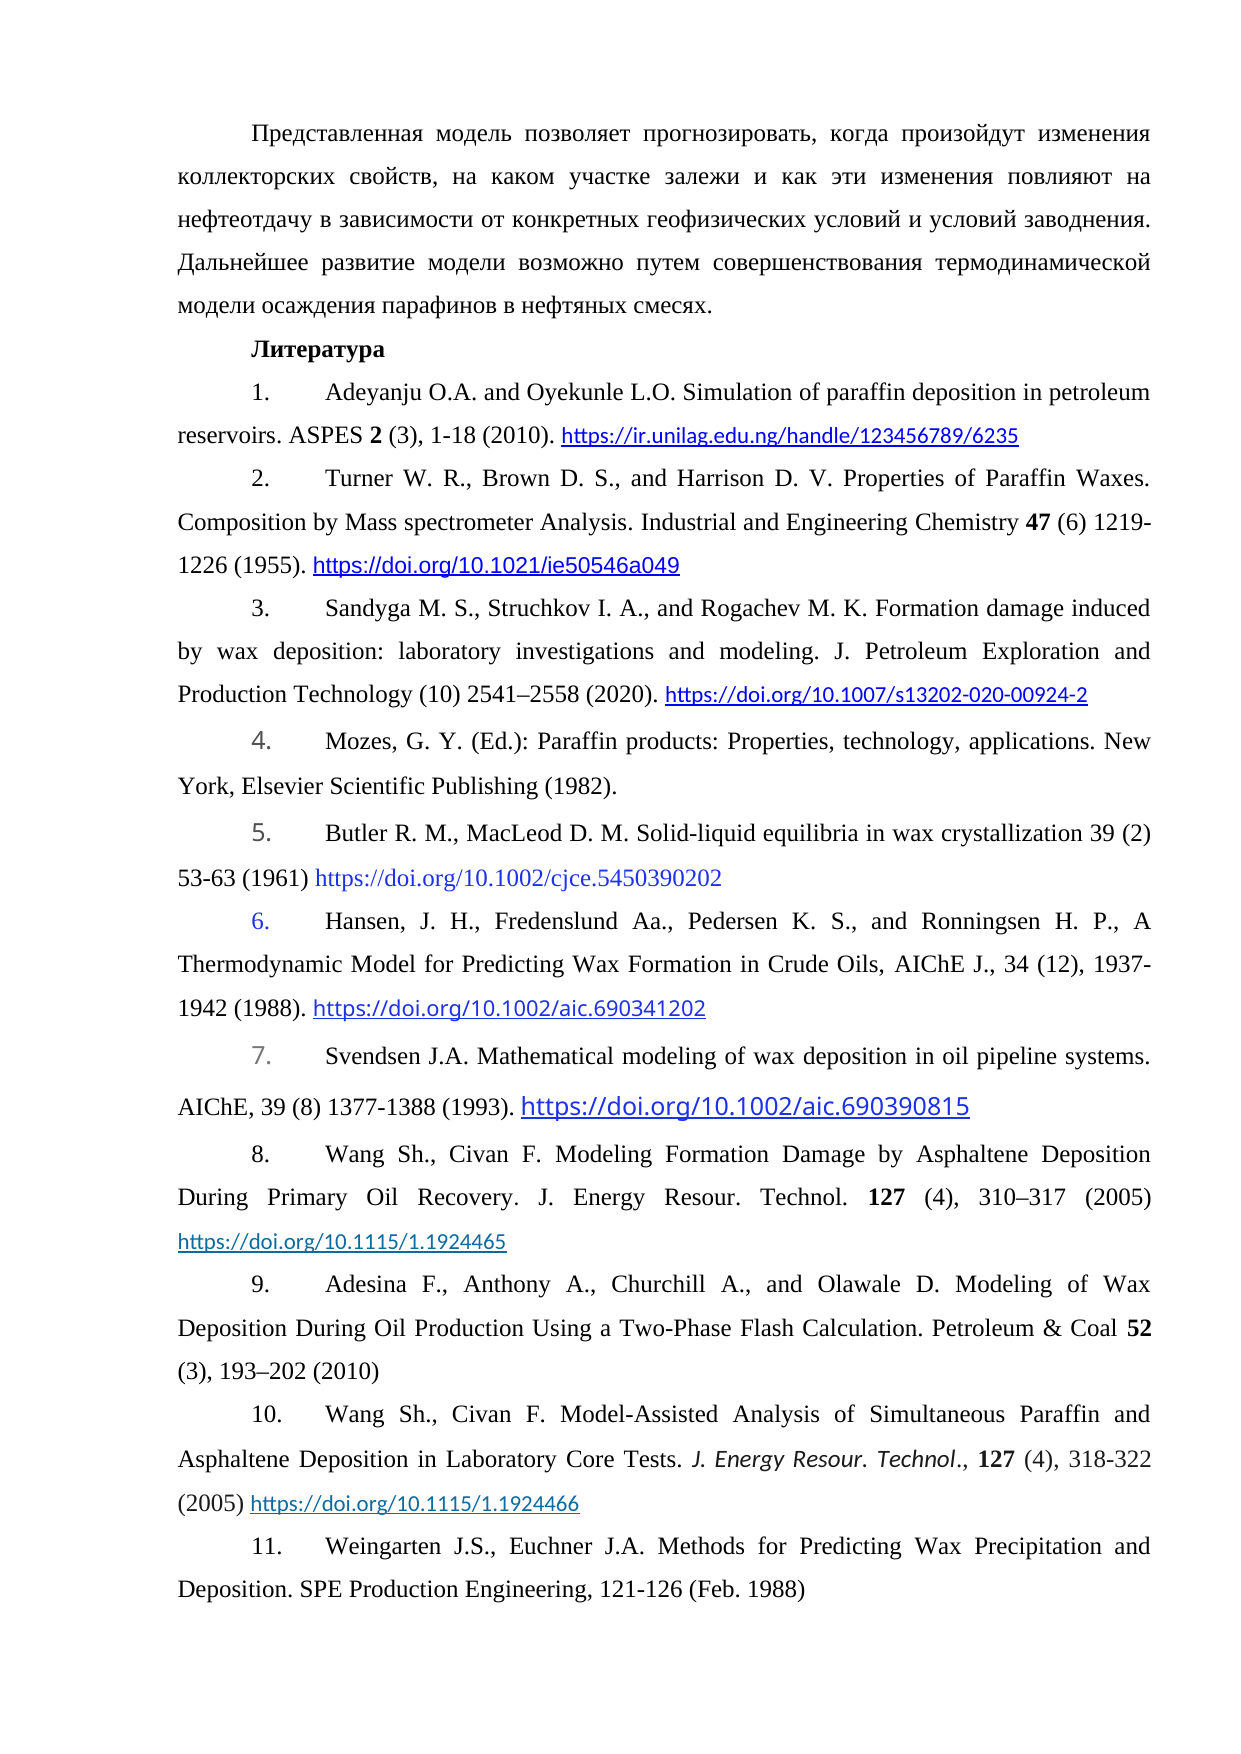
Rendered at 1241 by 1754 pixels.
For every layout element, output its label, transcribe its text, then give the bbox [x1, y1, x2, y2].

list Turner W. R., Brown D. S., and Harrison D. V. Properties of Paraffin Waxes. Composition by Mass spectrometer Analysis. Industrial and Engineering Chemistry 47 (6) 1219-1226 (1955). https://doi.org/10.1021/ie50546a049 [177, 463, 1152, 578]
list Mozes, G. Y. (Ed.): Paraffin products: Properties, technology, applications. New York, Elsevier Scientific Publishing (1982). [177, 723, 1152, 800]
text Представленная модель позволяет прогнозировать, когда произойдут изменения коллекторских свойств, на каком участке залежи и как эти изменения повлияют на нефтеотдачу в зависимости от конкретных геофизических условий и условий заводнения. Дальнейшее развитие модели возможно путем совершенствования термодинамической модели осаждения парафинов в нефтяных смесях. [177, 118, 1152, 319]
list Weingarten J.S., Euchner J.A. Methods for Predicting Wax Precipitation and Deposition. SPE Production Engineering, 121-126 (Feb. 1988) [177, 1531, 1152, 1603]
list Adeyanju O.A. and Oyekunle L.O. Simulation of paraffin deposition in petroleum reservoirs. ASPES 2 (3), 1-18 (2010). https://ir.unilag.edu.ng/handle/123456789/6235 [177, 377, 1152, 449]
list Butler R. M., MacLeod D. M. Solid‐liquid equilibria in wax crystallization 39 (2) 53-63 (1961) https://doi.org/10.1002/cjce.5450390202 [177, 814, 1152, 891]
text Литература [177, 334, 1152, 362]
list Sandyga M. S., Struchkov I. A., and Rogachev M. K. Formation damage induced by wax deposition: laboratory investigations and modeling. J. Petroleum Exploration and Production Technology (10) 2541–2558 (2020). https://doi.org/10.1007/s13202-020-00924-2 [177, 593, 1152, 708]
list Hansen, J. H., Fredenslund Aa., Pedersen K. S., and Ronningsen H. P., A Thermodynamic Model for Predicting Wax Formation in Crude Oils, AIChE J., 34 (12), 1937-1942 (1988). https://doi.org/10.1002/aic.690341202 [177, 906, 1152, 1022]
list Wang Sh., Civan F. Modeling Formation Damage by Asphaltene Deposition During Primary Oil Recovery. J. Energy Resour. Technol. 127 (4), 310–317 (2005) https://doi.org/10.1115/1.1924465 [177, 1139, 1152, 1255]
list Wang Sh., Civan F. Model-Assisted Analysis of Simultaneous Paraffin and Asphaltene Deposition in Laboratory Core Tests. J. Energy Resour. Technol., 127 (4), 318-322 (2005) https://doi.org/10.1115/1.1924466 [177, 1399, 1152, 1517]
list Adesina F., Anthony A., Churchill A., and Olawale D. Modeling of Wax Deposition During Oil Production Using a Two-Phase Flash Calculation. Petroleum & Coal 52 (3), 193–202 (2010) [177, 1269, 1152, 1384]
list Svendsen J.A. Mathematical modeling of wax deposition in oil pipeline systems. AIChE, 39 (8) 1377-1388 (1993). https://doi.org/10.1002/aic.690390815 [177, 1037, 1152, 1122]
